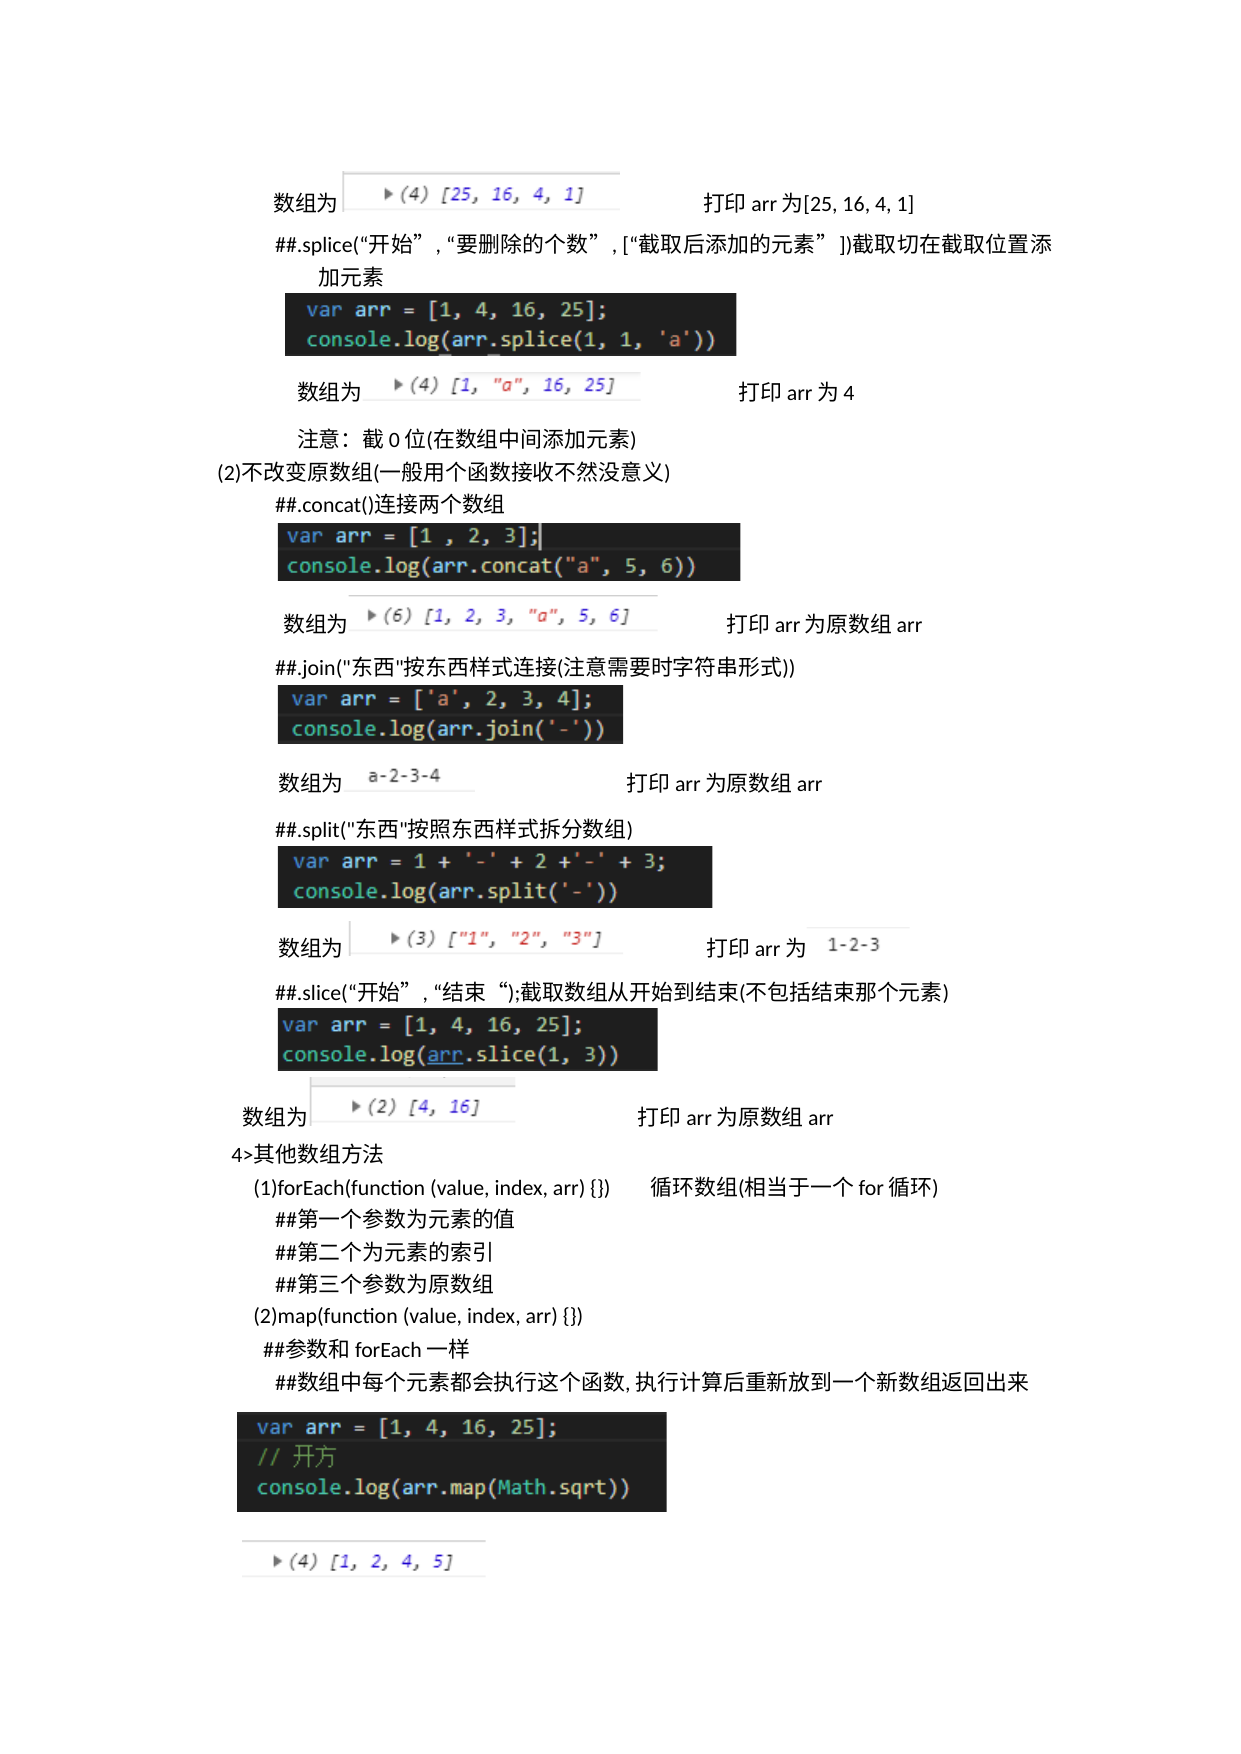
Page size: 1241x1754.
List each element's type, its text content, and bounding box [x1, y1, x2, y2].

text (1)forEach(function (value, index, arr) {}) 循环数组(相当于一个for循环) [253, 1169, 1053, 1202]
text ##数组中每个元素都会执行这个函数, 执行计算后重新放到一个新数组返回出来 [187, 1364, 1053, 1397]
picture [277, 523, 741, 581]
text 数组为 打印arr为原数组arr [187, 584, 1053, 649]
picture [343, 761, 475, 792]
text ##第三个参数为原数组 [253, 1267, 1053, 1299]
picture [307, 1077, 516, 1126]
text ##.splice(“开始”, “要删除的个数”, [“截取后添加的元素”])截取切在截取位置添加元素 [275, 227, 1053, 292]
picture [277, 846, 713, 908]
picture [362, 372, 641, 401]
picture [343, 921, 624, 956]
picture [237, 1412, 667, 1512]
text ##.concat()连接两个数组 [187, 487, 1053, 519]
text ##参数和forEach一样 [253, 1332, 1053, 1364]
text 注意：截0位(在数组中间添加元素) [187, 422, 1053, 454]
text ##.join("东西"按东西样式连接(注意需要时字符串形式)) [187, 649, 1053, 682]
picture [242, 1540, 486, 1579]
text (2)map(function (value, index, arr) {}) [253, 1299, 1053, 1332]
text 数组为 打印arr为原数组arr [187, 1072, 1053, 1137]
picture [285, 293, 737, 356]
text 数组为 打印arr为原数组arr [187, 747, 1053, 812]
picture [277, 1008, 658, 1071]
text (2)不改变原数组(一般用个函数接收不然没意义) [187, 454, 1053, 487]
text 数组为 打印arr为 [187, 909, 1053, 974]
picture [348, 595, 658, 633]
text ##第一个参数为元素的值 [253, 1202, 1053, 1234]
text ##第二个为元素的索引 [253, 1234, 1053, 1267]
picture [806, 927, 910, 956]
text ##.split("东西"按照东西样式拆分数组) [187, 812, 1053, 844]
text 数组为 打印arr为[25, 16, 4, 1] [187, 162, 1053, 227]
text 数组为 打印arr为4 [187, 357, 1053, 422]
picture [277, 685, 624, 744]
text ##.slice(“开始”, “结束“);截取数组从开始到结束(不包括结束那个元素) [275, 974, 1053, 1007]
text 4>其他数组方法 [187, 1137, 1053, 1169]
picture [338, 171, 620, 212]
